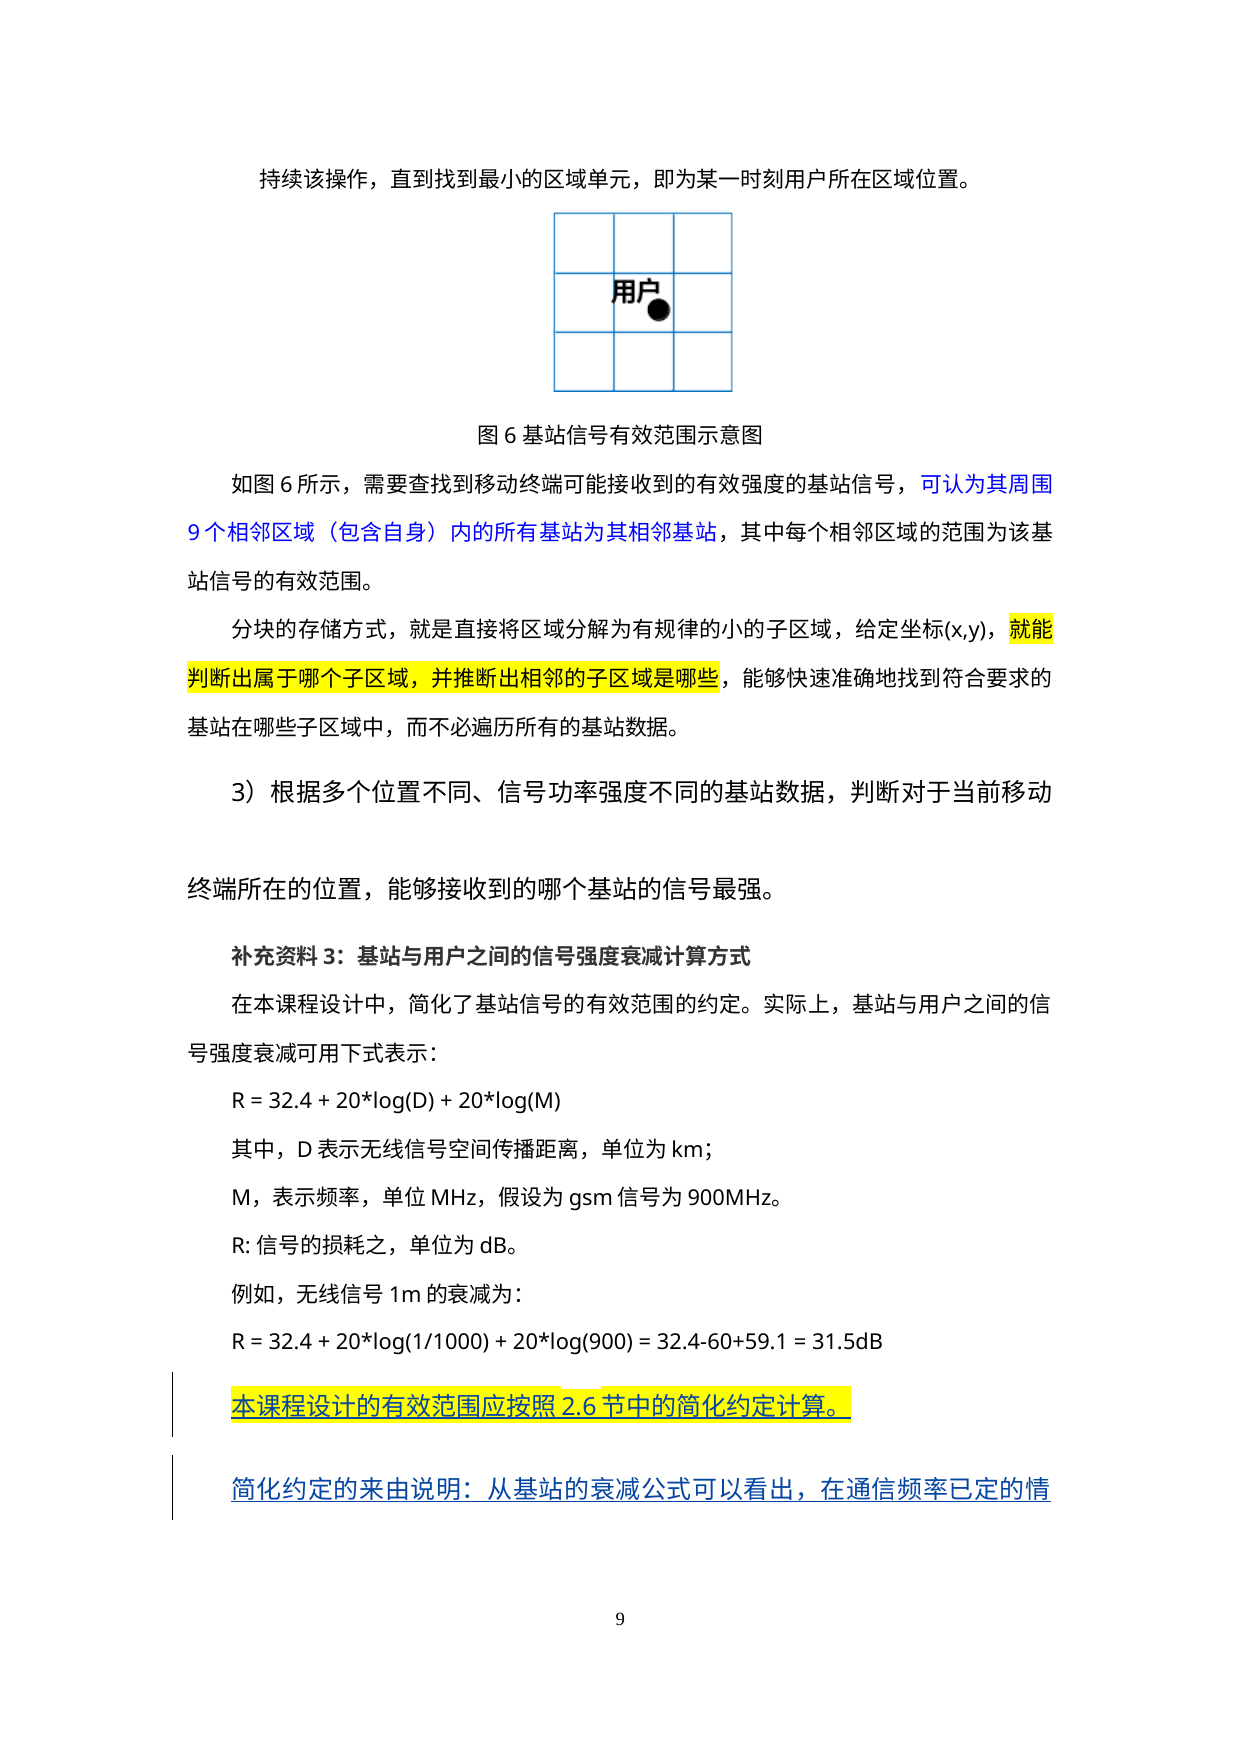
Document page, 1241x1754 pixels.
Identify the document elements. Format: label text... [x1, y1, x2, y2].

text R = 32.4 + 20*log(1/1000) + 20*log(900) = 32.4-60+59.1 = 31.5dB [187, 1325, 1053, 1357]
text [187, 162, 1053, 194]
text R: 信号的损耗之，单位为dB。 [187, 1228, 1053, 1261]
text 例如，无线信号1m的衰减为： [187, 1276, 1053, 1309]
text 其中，D表示无线信号空间传播距离，单位为km； [187, 1131, 1053, 1164]
text 3）根据多个位置不同、信号功率强度不同的基站数据，判断对于当前移动终端所在的位置，能够接收到的哪个基站的信号最强。 [187, 758, 1053, 920]
text 补充资料3：基站与用户之间的信号强度衰减计算方式 [187, 938, 1053, 971]
text 图6 基站信号有效范围示意图 [187, 418, 1053, 450]
text 在本课程设计中，简化了基站信号的有效范围的约定。实际上，基站与用户之间的信号强度衰减可用下式表示： [187, 987, 1053, 1068]
text M，表示频率，单位MHz，假设为gsm信号为900MHz。 [187, 1180, 1053, 1212]
text 分块的存储方式，就是直接将区域分解为有规律的小的子区域，给定坐标(x,y)，就能判断出属于哪个子区域，并推断出相邻的子区域是哪些，能够快速准确地找到符合要求的基站在哪些子区域中，而不必遍历所有的基站数据。 [187, 612, 1053, 742]
text 如图6所示，需要查找到移动终端可能接收到的有效强度的基站信号，可认为其周围9个相邻区域（包含自身）内的所有基站为其相邻基站，其中每个相邻区域的范围为该基站信号的有效范围。 [187, 466, 1053, 596]
text R = 32.4 + 20*log(D) + 20*log(M) [187, 1084, 1053, 1116]
